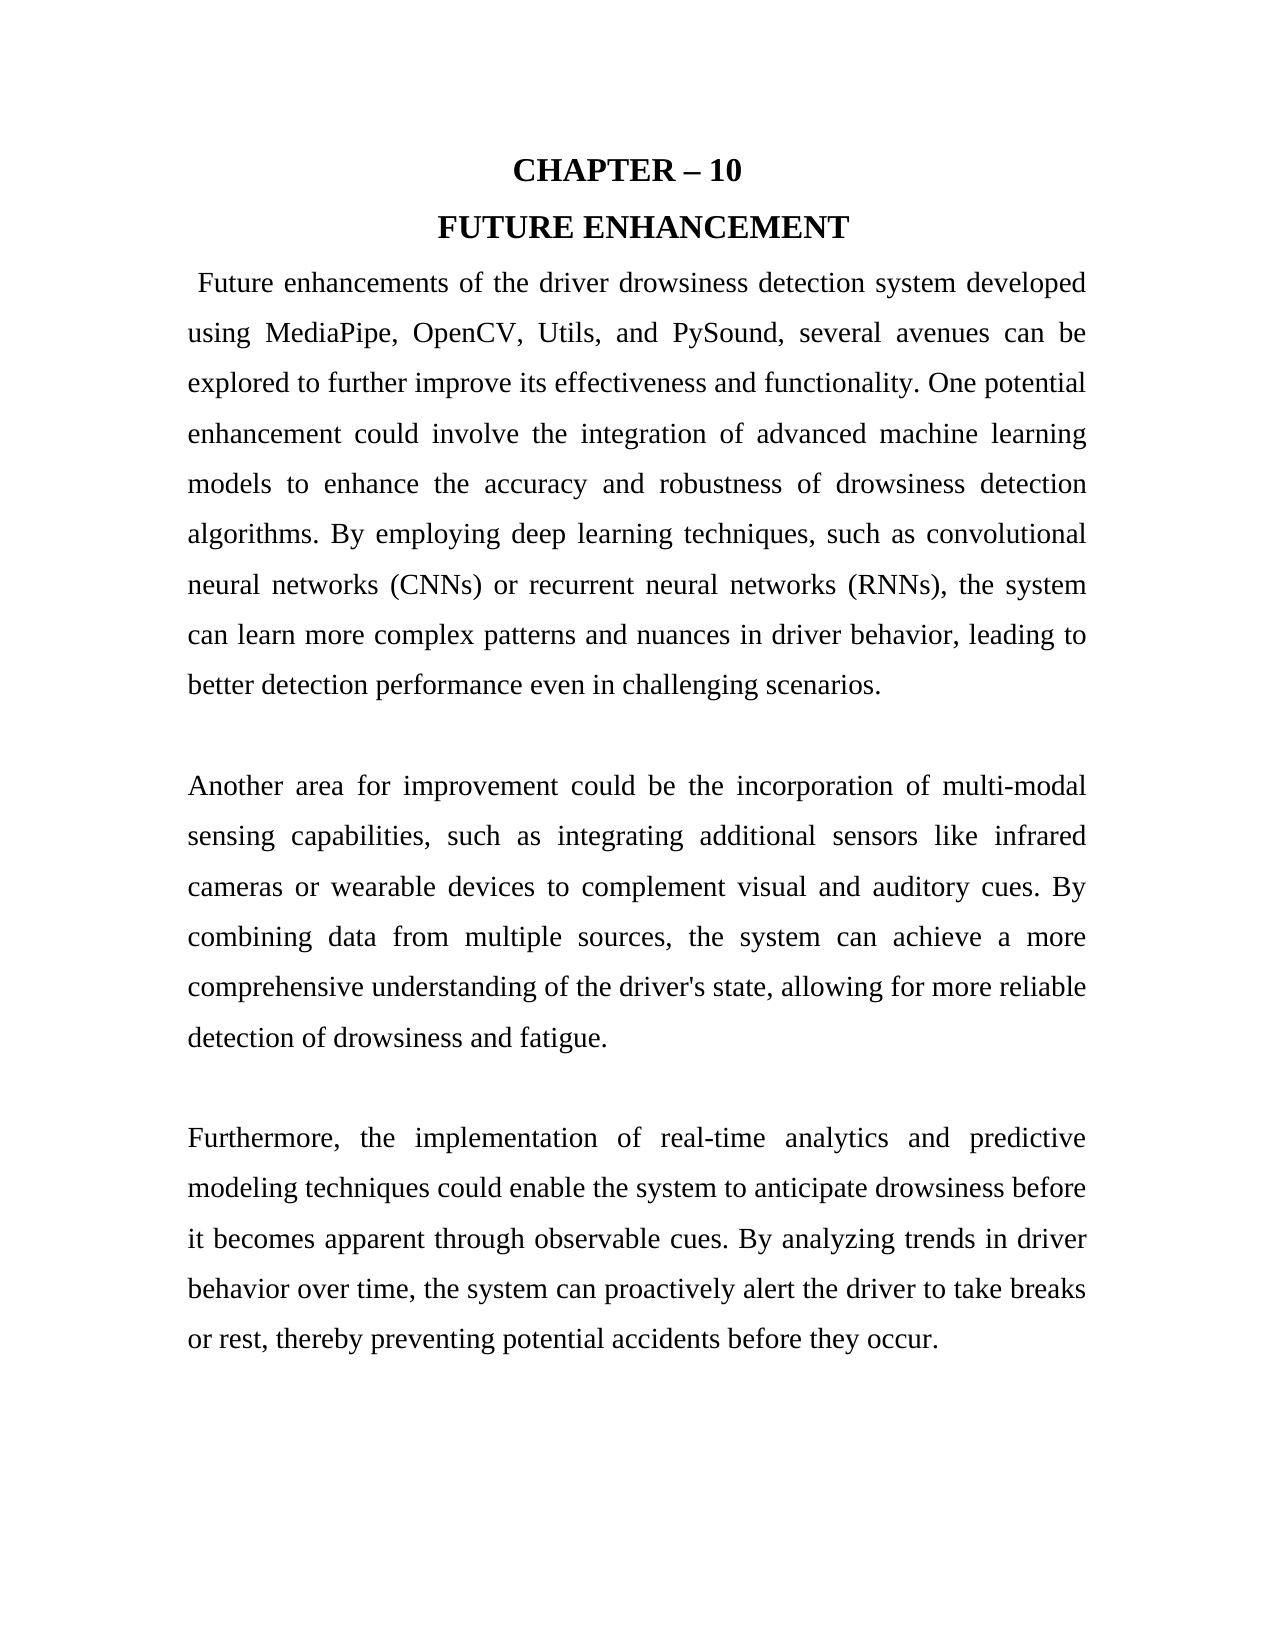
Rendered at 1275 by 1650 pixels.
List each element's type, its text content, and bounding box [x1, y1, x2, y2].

text CHAPTER – 10 [187, 150, 1087, 188]
text Future enhancements of the driver drowsiness detection system developed using MediaPipe, OpenCV, Utils, and PySound, several avenues can be explored to further improve its effectiveness and functionality. One potential enhancement could involve the integration of advanced machine learning models to enhance the accuracy and robustness of drowsiness detection algorithms. By employing deep learning techniques, such as convolutional neural networks (CNNs) or recurrent neural networks (RNNs), the system can learn more complex patterns and nuances in driver behavior, leading to better detection performance even in challenging scenarios. [187, 265, 1087, 701]
text Another area for improvement could be the incorporation of multi-modal sensing capabilities, such as integrating additional sensors like infrared cameras or wearable devices to complement visual and auditory cues. By combining data from multiple sources, the system can achieve a more comprehensive understanding of the driver's state, allowing for more reliable detection of drowsiness and fatigue. [187, 768, 1087, 1053]
text FUTURE ENHANCEMENT [187, 207, 1087, 246]
text Furthermore, the implementation of real-time analytics and predictive modeling techniques could enable the system to anticipate drowsiness before it becomes apparent through observable cues. By analyzing trends in driver behavior over time, the system can proactively alert the driver to take breaks or rest, thereby preventing potential accidents before they occur. [187, 1120, 1087, 1355]
